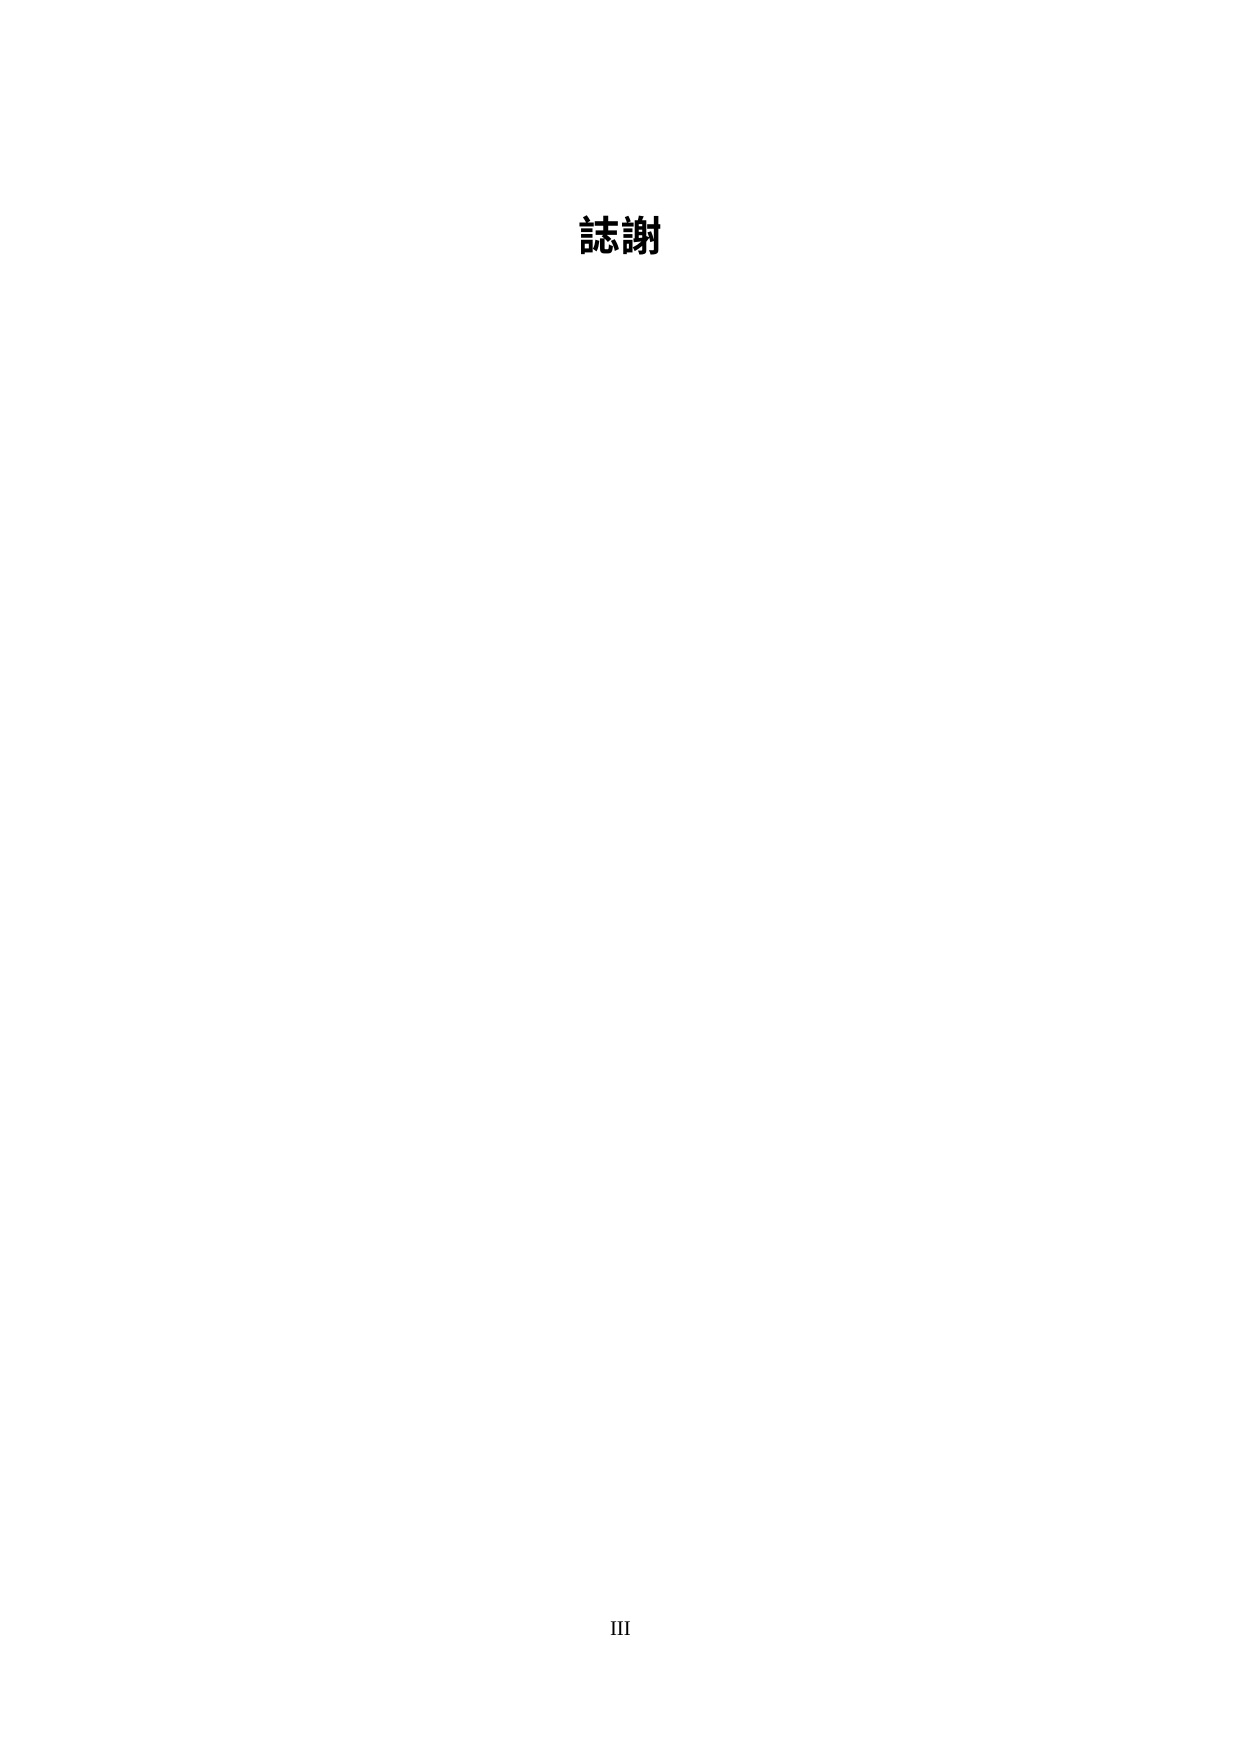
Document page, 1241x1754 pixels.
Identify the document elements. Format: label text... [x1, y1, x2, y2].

subtitle 誌謝 [177, 196, 1063, 271]
